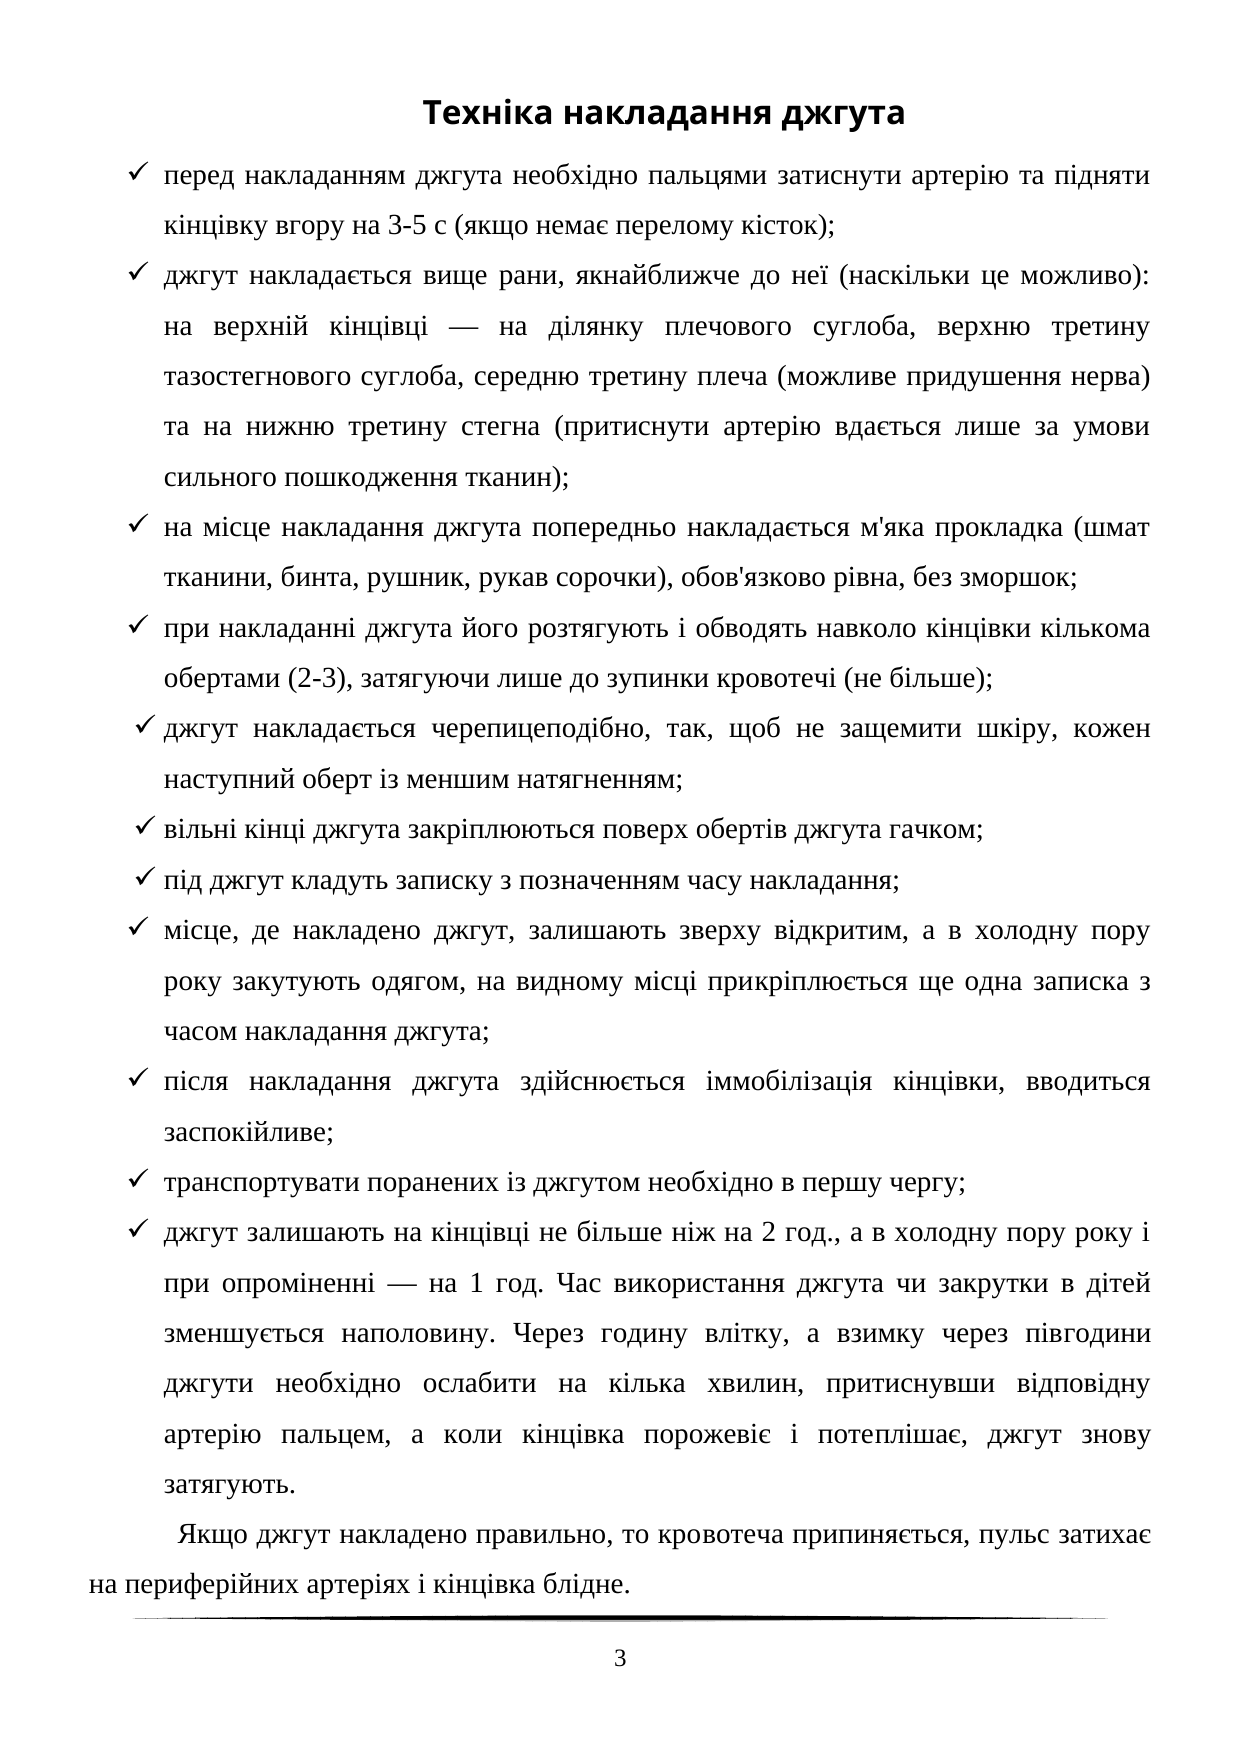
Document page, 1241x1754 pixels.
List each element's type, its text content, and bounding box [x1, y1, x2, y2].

text Техніка накладання джгута [89, 89, 1152, 134]
list при накладанні джгута його розтягують і обводять навколо кінцівки кількома обертами (2-3), затягуючи лише до зупинки кровотечі (не більше); [126, 610, 1152, 694]
list місце, де накладено джгут, залишають зверху відкритим, а в холодну пору року закутують одягом, на видному місці прикріплюється ще одна записка з часом накладання джгута; [126, 912, 1152, 1046]
list джгут залишають на кінцівці не більше ніж на 2 год., а в холодну пору року і при опроміненні — на 1 год. Час використання джгута чи закрутки в дітей зменшується наполовину. Через годину влітку, а взимку через півгодини джгути необхідно ослабити на кілька хвилин, притиснувши відповідну артерію пальцем, а коли кінцівка порожевіє і потеплішає, джгут знову затягують. [126, 1214, 1152, 1499]
list транспортувати поранених із джгутом необхідно в першу чергу; [126, 1164, 1152, 1198]
list вільні кінці джгута закріплюються поверх обертів джгута гачком; [133, 811, 1152, 845]
list джгут накладається черепицеподібно, так, щоб не защемити шкіру, кожен наступний оберт із меншим натягненням; [133, 711, 1152, 794]
picture [132, 1614, 1108, 1622]
list перед накладанням джгута необхідно пальцями затиснути артерію та підняти кінцівку вгору на 3-5 с (якщо немає перелому кісток); [126, 157, 1152, 241]
text Якщо джгут накладено правильно, то кровотеча припиняється, пульс затихає на периферійних артеріях і кінцівка блідне. [89, 1516, 1152, 1600]
list джгут накладається вище рани, якнайближче до неї (наскільки це можливо): на верхній кінцівці — на ділянку плечового суглоба, верхню третину тазостегнового суглоба, середню третину плеча (можливе придушення нерва) та на нижню третину стегна (притиснути артерію вдається лише за умови сильного пошкодження тканин); [126, 257, 1152, 492]
list на місце накладання джгута попередньо накладається м'яка прокладка (шмат тканини, бинта, рушник, рукав сорочки), обов'язково рівна, без зморшок; [126, 509, 1152, 593]
list під джгут кладуть записку з позначенням часу накладання; [133, 862, 1152, 895]
list після накладання джгута здійснюється іммобілізація кінцівки, вводиться заспокійливе; [126, 1063, 1152, 1147]
